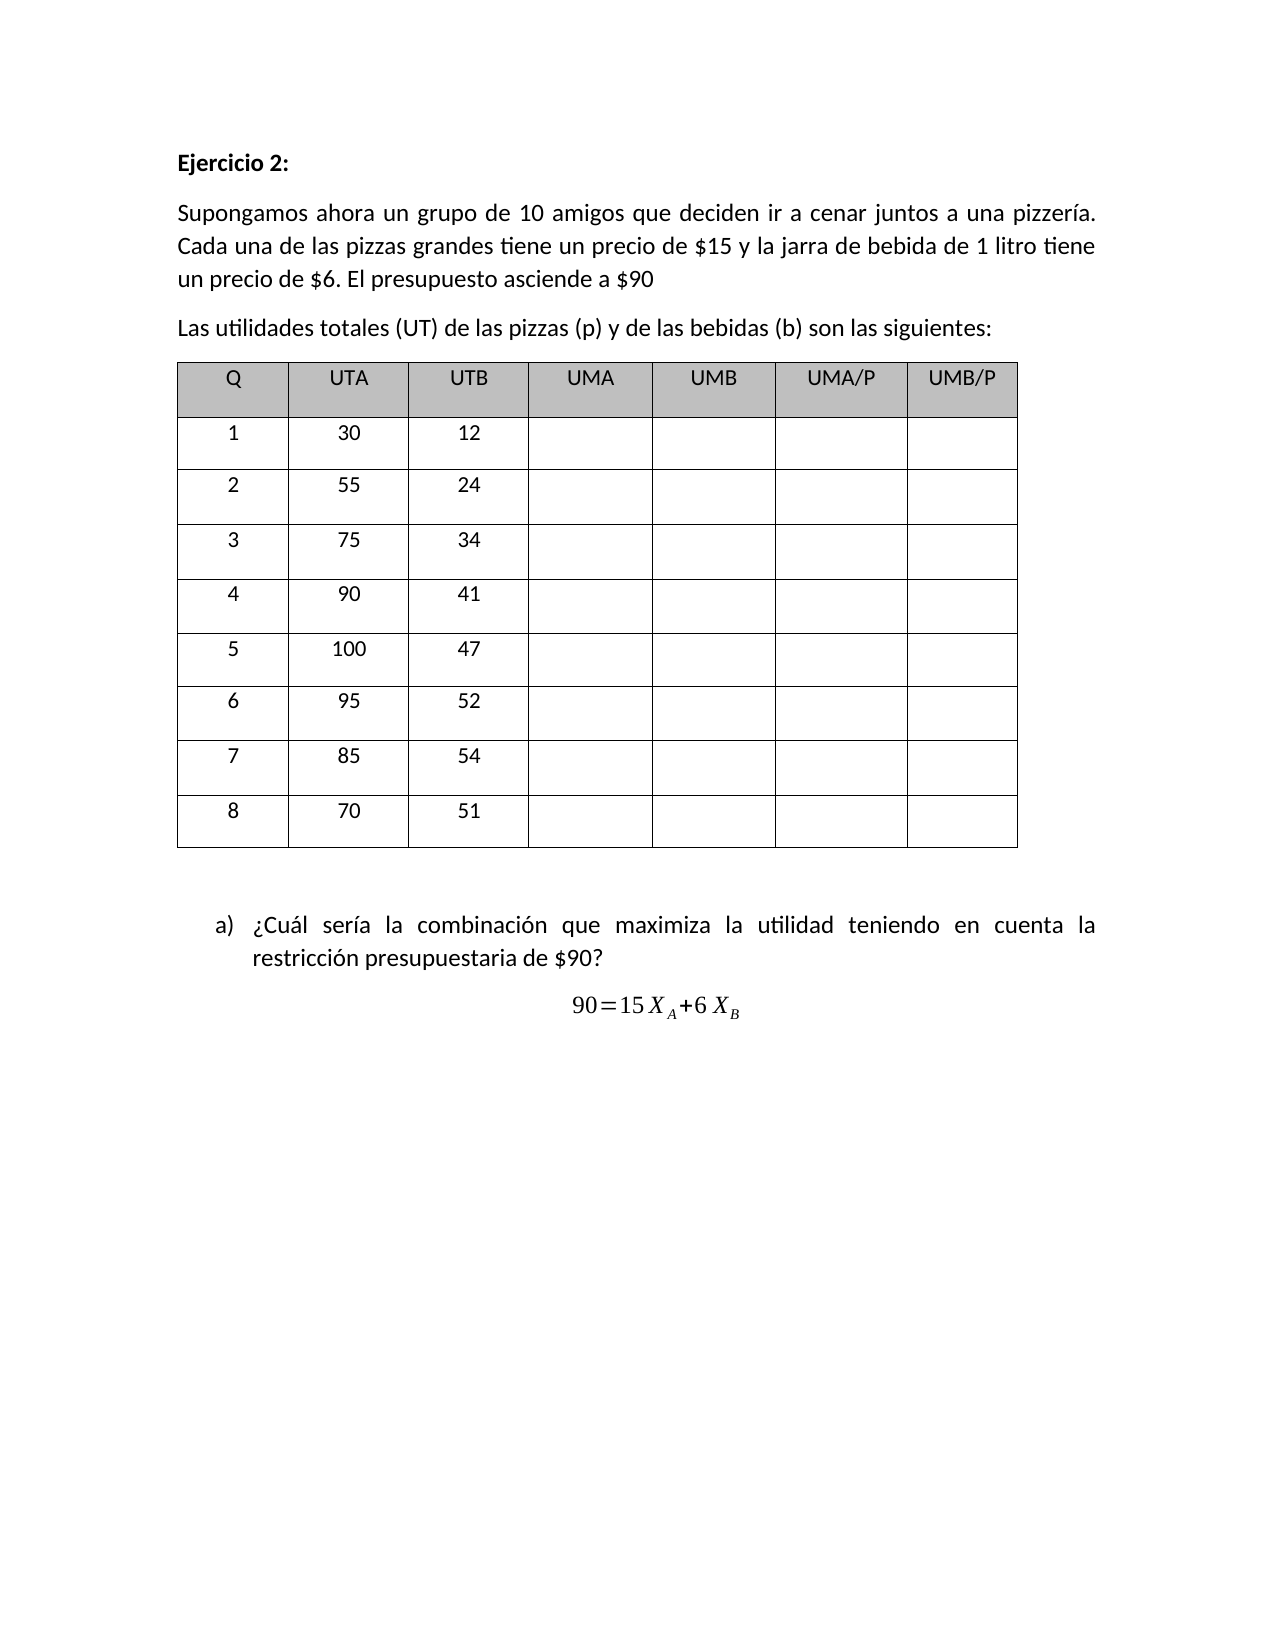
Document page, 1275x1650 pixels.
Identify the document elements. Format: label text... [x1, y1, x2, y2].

table_cell 5 [178, 634, 288, 686]
table_cell 54 [409, 741, 528, 795]
table_cell 47 [409, 634, 528, 686]
table_cell [529, 580, 652, 633]
text Ejercicio 2: [177, 148, 1098, 178]
table_cell [908, 470, 1017, 524]
table_cell 95 [289, 687, 408, 740]
table_cell [653, 470, 775, 524]
table_cell [653, 418, 775, 469]
table_cell [908, 525, 1017, 578]
table_cell 85 [289, 741, 408, 795]
table_cell 12 [409, 418, 528, 469]
table_cell [529, 470, 652, 524]
table_cell [653, 796, 775, 847]
table_cell [529, 687, 652, 740]
table_cell 55 [289, 470, 408, 524]
table_header UMB [653, 363, 775, 417]
table_cell 41 [409, 580, 528, 633]
table_cell [776, 525, 907, 578]
table_cell [908, 580, 1017, 633]
table_cell [776, 580, 907, 633]
table_cell 6 [178, 687, 288, 740]
table_cell [776, 741, 907, 795]
table_cell 30 [289, 418, 408, 469]
table_cell 8 [178, 796, 288, 847]
text Supongamos ahora un grupo de 10 amigos que deciden ir a cenar juntos a una pizzería. Cada una de las pizzas grandes tiene un precio de $15 y la jarra de bebida de 1 litro tiene un precio de $6. El presupuesto asciende a $90 [177, 197, 1098, 293]
table_cell [529, 418, 652, 469]
table_cell 70 [289, 796, 408, 847]
table_cell [529, 525, 652, 578]
table_cell 3 [178, 525, 288, 578]
table_cell [908, 634, 1017, 686]
table_header UMA/P [776, 363, 907, 417]
table_cell 7 [178, 741, 288, 795]
table_cell 51 [409, 796, 528, 847]
table_cell [653, 741, 775, 795]
table_cell [529, 741, 652, 795]
table_cell [776, 470, 907, 524]
table_cell [908, 687, 1017, 740]
table_header UMA [529, 363, 652, 417]
table_cell 24 [409, 470, 528, 524]
table_cell [529, 634, 652, 686]
table_header UMB/P [908, 363, 1017, 417]
table_cell [908, 418, 1017, 469]
text Las utilidades totales (UT) de las pizzas (p) y de las bebidas (b) son las siguientes: [177, 313, 1098, 343]
table_cell 2 [178, 470, 288, 524]
table_cell 1 [178, 418, 288, 469]
table_cell 100 [289, 634, 408, 686]
table_cell [776, 687, 907, 740]
table_cell [908, 796, 1017, 847]
list ¿Cuál sería la combinación que maximiza la utilidad teniendo en cuenta la restricción presupuestaria de $90? [215, 909, 1098, 972]
table_cell [653, 687, 775, 740]
table_cell 75 [289, 525, 408, 578]
table_header UTB [409, 363, 528, 417]
table_cell [776, 796, 907, 847]
table_header Q [178, 363, 288, 417]
table_cell [653, 525, 775, 578]
table_cell [776, 418, 907, 469]
table_cell [653, 580, 775, 633]
table_cell 90 [289, 580, 408, 633]
table_cell 34 [409, 525, 528, 578]
table_cell [529, 796, 652, 847]
table_cell 52 [409, 687, 528, 740]
table_cell [776, 634, 907, 686]
table_cell 4 [178, 580, 288, 633]
table_cell [653, 634, 775, 686]
table_cell [908, 741, 1017, 795]
table_header UTA [289, 363, 408, 417]
